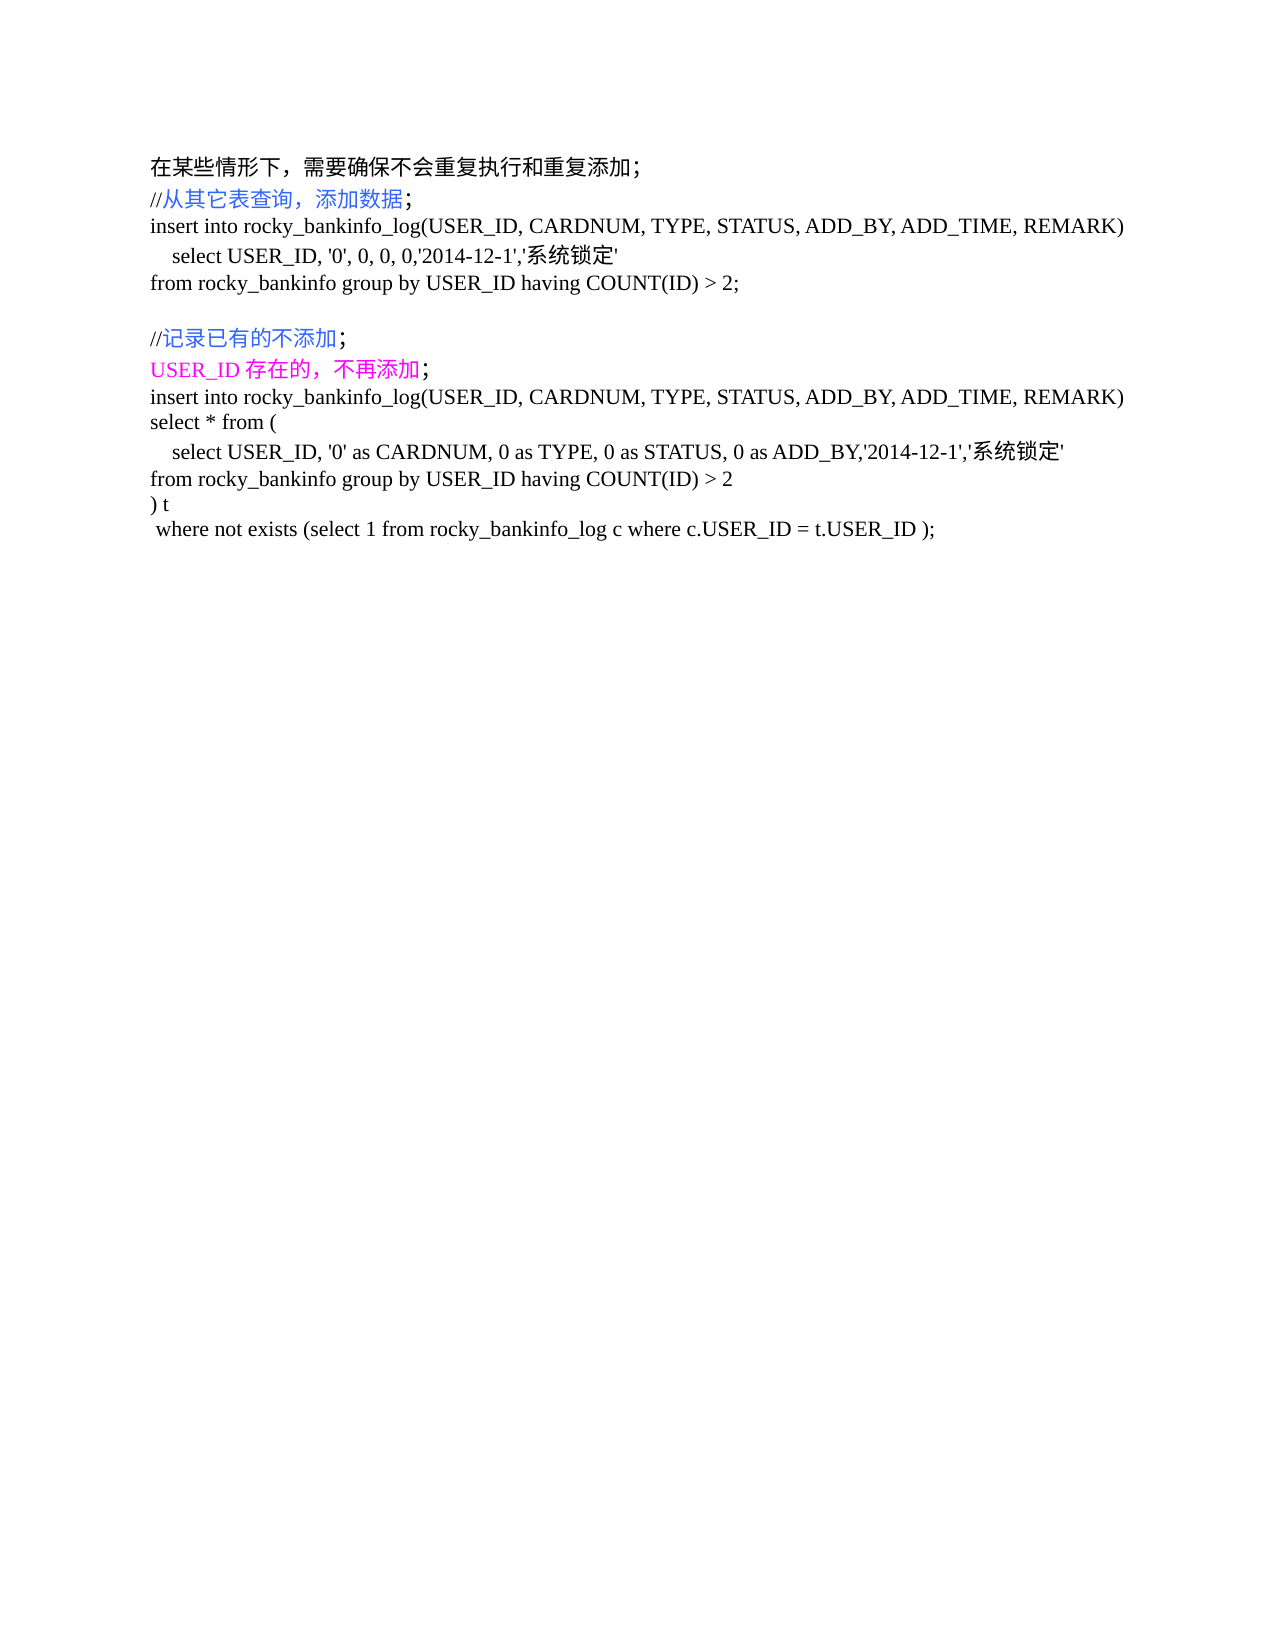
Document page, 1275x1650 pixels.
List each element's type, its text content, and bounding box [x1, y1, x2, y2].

text //从其它表查询，添加数据； [150, 182, 1125, 213]
text from rocky_bankinfo group by USER_ID having COUNT(ID) > 2 [150, 466, 1125, 491]
text insert into rocky_bankinfo_log(USER_ID, CARDNUM, TYPE, STATUS, ADD_BY, ADD_TIME, REMARK) [150, 213, 1125, 238]
text insert into rocky_bankinfo_log(USER_ID, CARDNUM, TYPE, STATUS, ADD_BY, ADD_TIME, REMARK) [150, 384, 1125, 409]
text where not exists (select 1 from rocky_bankinfo_log c where c.USER_ID = t.USER_ID ); [150, 516, 1125, 542]
text select * from ( [150, 409, 1125, 434]
text select USER_ID, '0' as CARDNUM, 0 as TYPE, 0 as STATUS, 0 as ADD_BY,'2014-12-1','系统锁定' [150, 434, 1125, 466]
text ) t [150, 491, 1125, 516]
text //记录已有的不添加； [150, 321, 1125, 352]
text USER_ID 存在的，不再添加； [150, 352, 1125, 384]
text select USER_ID, '0', 0, 0, 0,'2014-12-1','系统锁定' [150, 238, 1125, 270]
text 在某些情形下，需要确保不会重复执行和重复添加； [150, 150, 1125, 182]
text from rocky_bankinfo group by USER_ID having COUNT(ID) > 2; [150, 270, 1125, 295]
